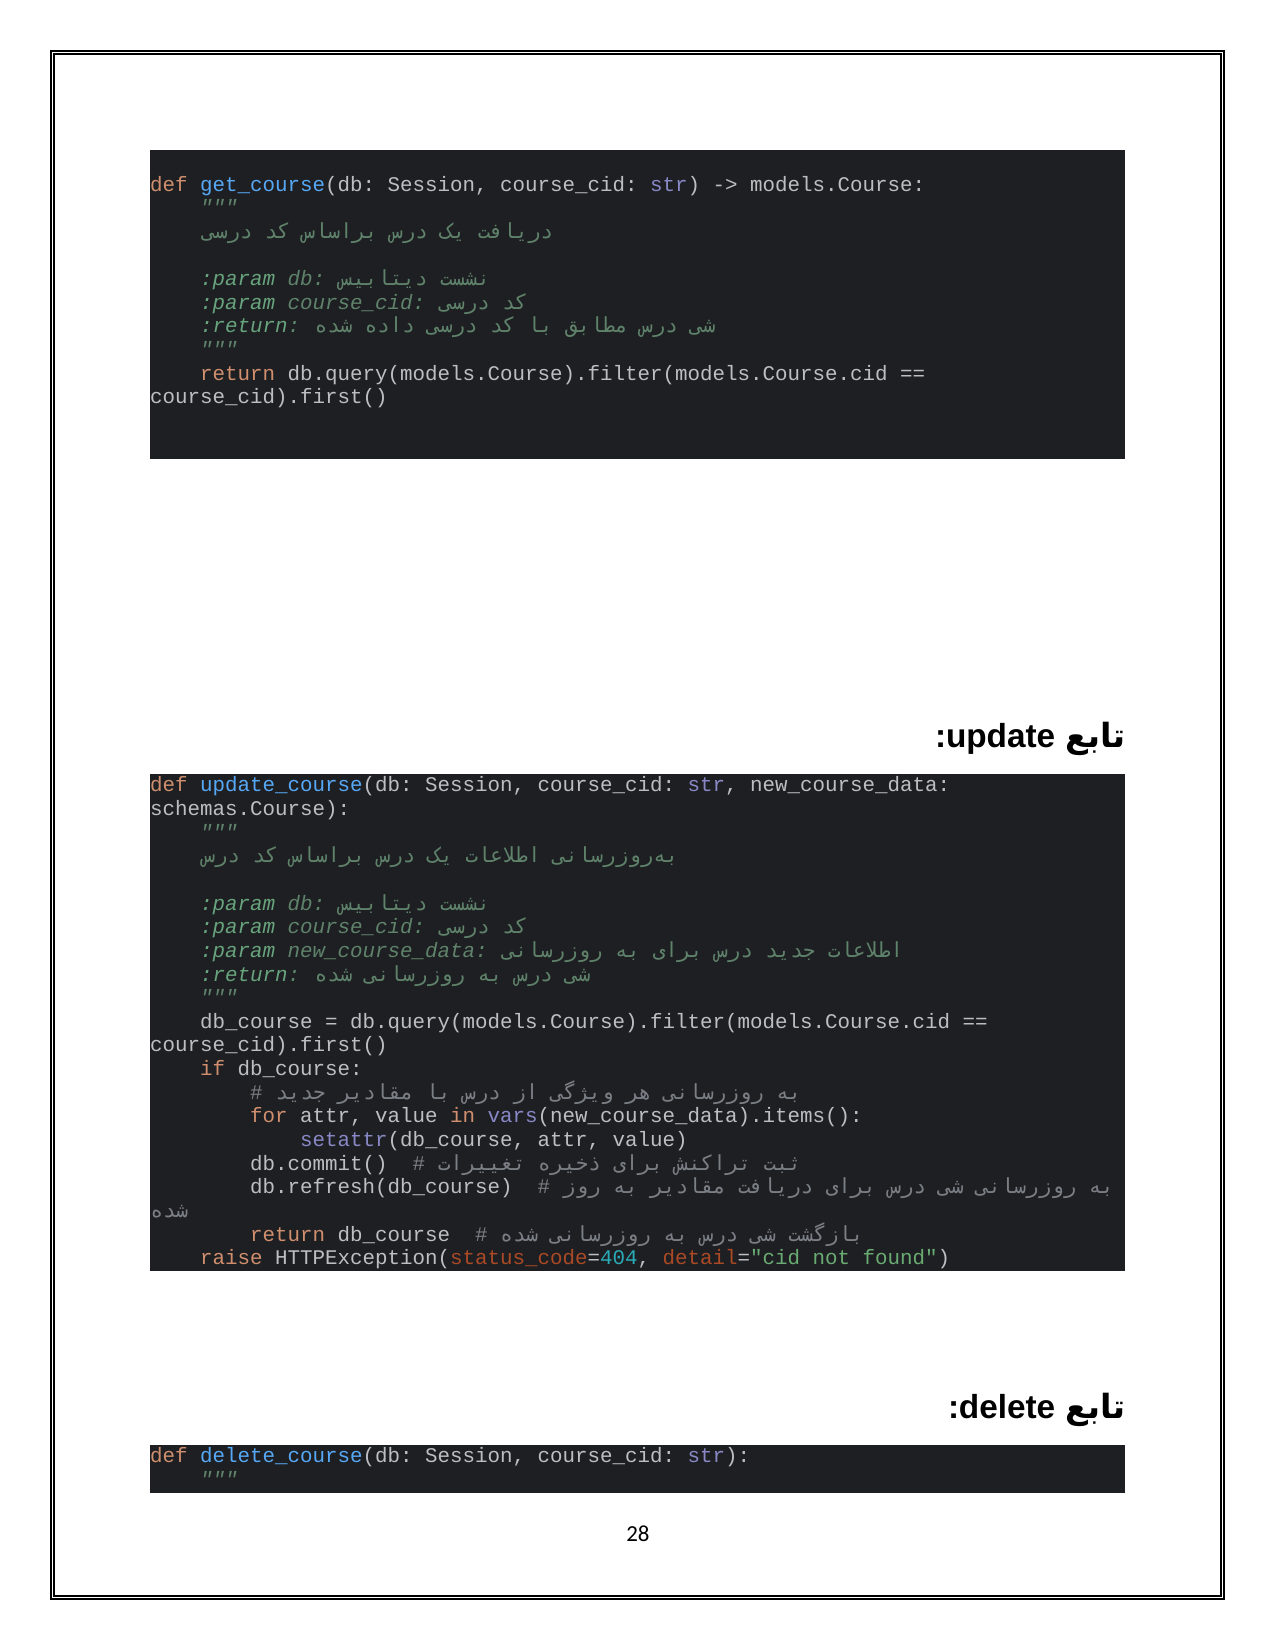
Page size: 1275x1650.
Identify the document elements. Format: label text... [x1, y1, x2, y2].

text تابع update: [150, 716, 1125, 755]
text def update_course(db: Session, course_cid: str, new_course_data: schemas.Course): """ به‌روزرسانی اطلاعات یک درس براساس کد درس :param db: نشست دیتابیس :param course_cid: کد درسی :param new_course_data: اطلاعات جدید درس برای به روزرسانی :return: شی درس به روزرسانی شده """ db_course = db.query(models.Course).filter(models.Course.cid == course_cid).first() if db_course: # به روزرسانی هر ویژگی از درس با مقادیر جدید for attr, value in vars(new_course_data).items(): setattr(db_course, attr, value) db.commit() # ثبت تراکنش برای ذخیره تغییرات db.refresh(db_course) # به روزرسانی شی درس برای دریافت مقادیر به روز شده return db_course # بازگشت شی درس به روزرسانی شده raise HTTPException(status_code=404, detail="cid not found") [150, 774, 1125, 1271]
text def get_course(db: Session, course_cid: str) -> models.Course: """ دریافت یک درس براساس کد درسی :param db: نشست دیتابیس :param course_cid: کد درسی :return: شی درس مطابق با کد درسی داده شده """ return db.query(models.Course).filter(models.Course.cid == course_cid).first() [150, 150, 1125, 410]
text تابع delete: [150, 1387, 1125, 1426]
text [150, 1445, 1125, 1493]
